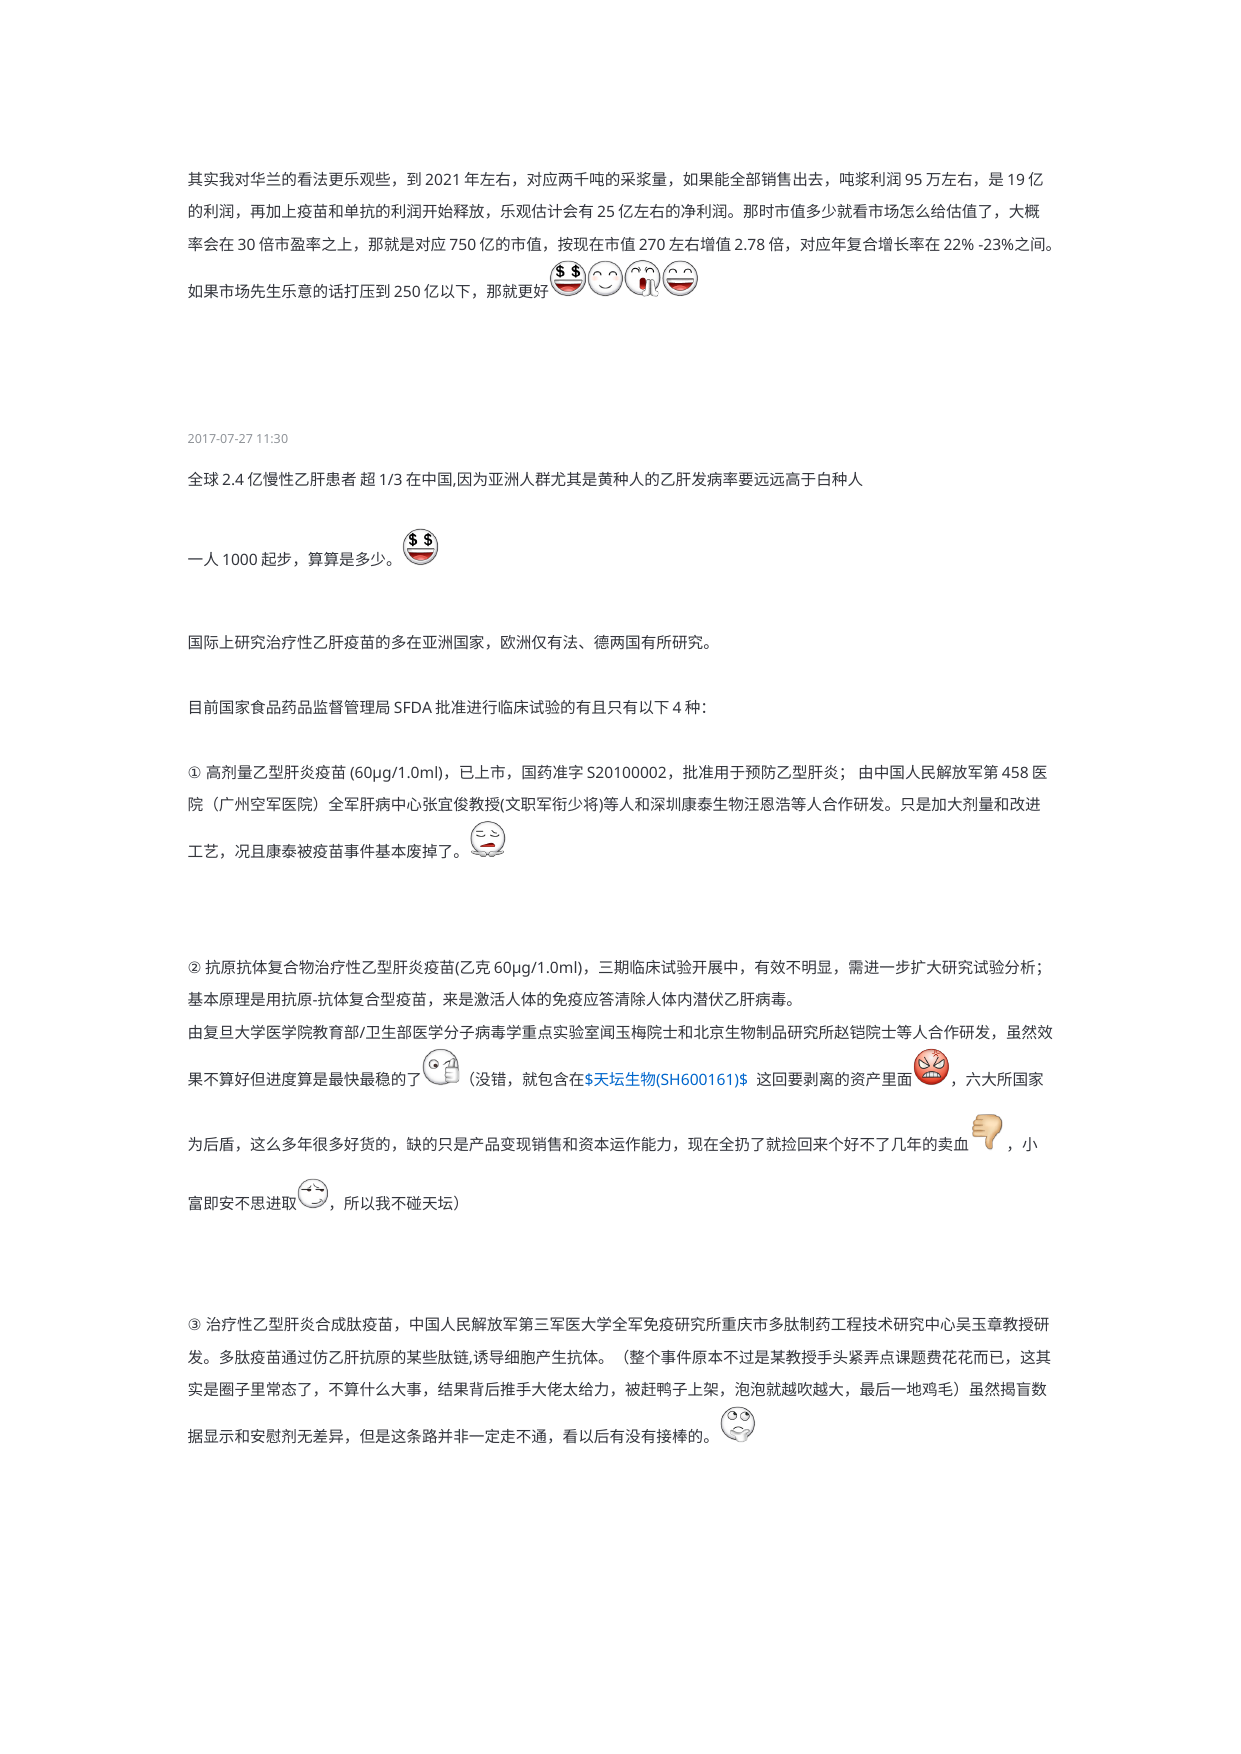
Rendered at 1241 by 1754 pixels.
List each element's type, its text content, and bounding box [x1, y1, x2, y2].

picture [548, 259, 699, 297]
picture [296, 1177, 329, 1209]
picture [468, 820, 507, 858]
picture [912, 1047, 950, 1086]
picture [401, 527, 439, 566]
picture [968, 1112, 1007, 1151]
picture [421, 1047, 460, 1086]
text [187, 463, 1053, 1470]
picture [718, 1405, 757, 1443]
text 其实我对华兰的看法更乐观些，到2021年左右，对应两千吨的采浆量，如果能全部销售出去，吨浆利润95万左右，是19亿的利润，再加上疫苗和单抗的利润开始释放，乐观估计会有25亿左右的净利润。那时市值多少就看市场怎么给估值了，大概率会在30倍市盈率之上，那就是对应750亿的市值，按现在市值270左右增值2.78倍，对应年复合增长率在22% -23%之间。如果市场先生乐意的话打压到250亿以下，那就更好 [187, 162, 1053, 324]
text 2017-07-27 11:30 [187, 389, 1053, 454]
